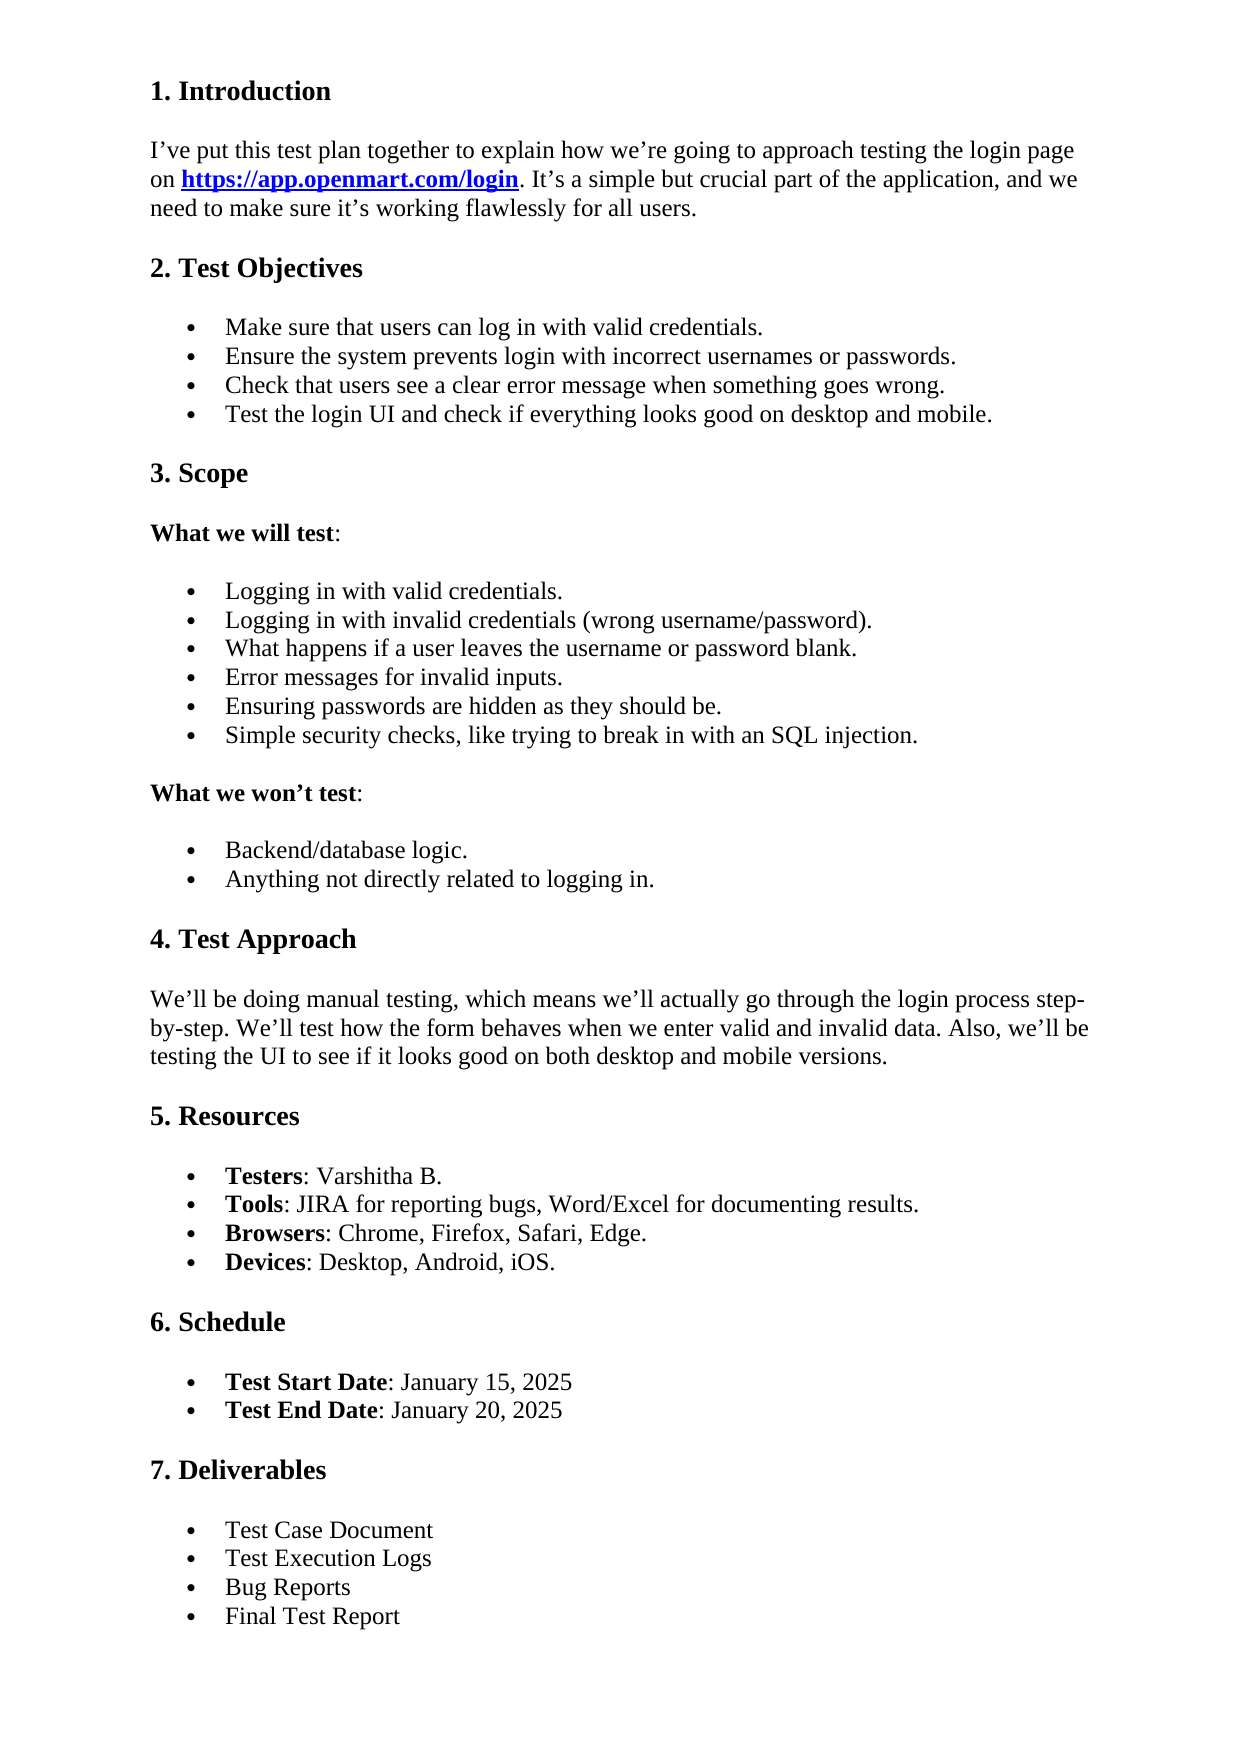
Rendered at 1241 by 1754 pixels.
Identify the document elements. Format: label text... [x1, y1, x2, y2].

text What we will test: [150, 518, 1090, 547]
list Test the login UI and check if everything looks good on desktop and mobile. [187, 399, 1090, 427]
text I’ve put this test plan together to explain how we’re going to approach testing the login page on https://app.openmart.com/login. It’s a simple but crucial part of the application, and we need to make sure it’s working flawlessly for all users. [150, 135, 1090, 222]
list Test Start Date: January 15, 2025 [187, 1367, 1090, 1395]
list Bug Reports [187, 1572, 1090, 1601]
text 7. Deliverables [150, 1453, 1090, 1486]
list Simple security checks, like trying to break in with an SQL injection. [187, 720, 1090, 748]
list Logging in with valid credentials. [187, 576, 1090, 605]
list Logging in with invalid credentials (wrong username/password). [187, 605, 1090, 633]
text 6. Schedule [150, 1305, 1090, 1337]
list Ensuring passwords are hidden as they should be. [187, 691, 1090, 720]
list Testers: Varshitha B. [187, 1161, 1090, 1189]
list Ensure the system prevents login with incorrect usernames or passwords. [187, 341, 1090, 370]
text We’ll be doing manual testing, which means we’ll actually go through the login process step-by-step. We’ll test how the form behaves when we enter valid and invalid data. Also, we’ll be testing the UI to see if it looks good on both desktop and mobile versions. [150, 984, 1090, 1070]
list Test Execution Logs [187, 1543, 1090, 1572]
list Anything not directly related to logging in. [187, 864, 1090, 893]
list Check that users see a clear error message when something goes wrong. [187, 370, 1090, 399]
list Test Case Document [187, 1515, 1090, 1543]
list Test End Date: January 20, 2025 [187, 1395, 1090, 1424]
list Make sure that users can log in with valid credentials. [187, 312, 1090, 341]
list Tools: JIRA for reporting bugs, Word/Excel for documenting results. [187, 1189, 1090, 1218]
list Final Test Report [187, 1601, 1090, 1630]
text 1. Introduction [150, 74, 1090, 106]
text 3. Scope [150, 457, 1090, 489]
text 2. Test Objectives [150, 251, 1090, 283]
text What we won’t test: [150, 778, 1090, 806]
list Browsers: Chrome, Firefox, Safari, Edge. [187, 1218, 1090, 1247]
text 5. Resources [150, 1099, 1090, 1132]
text 4. Test Approach [150, 922, 1090, 955]
list What happens if a user leaves the username or password blank. [187, 633, 1090, 662]
list Backend/database logic. [187, 836, 1090, 864]
list Error messages for invalid inputs. [187, 662, 1090, 691]
list Devices: Desktop, Android, iOS. [187, 1247, 1090, 1276]
